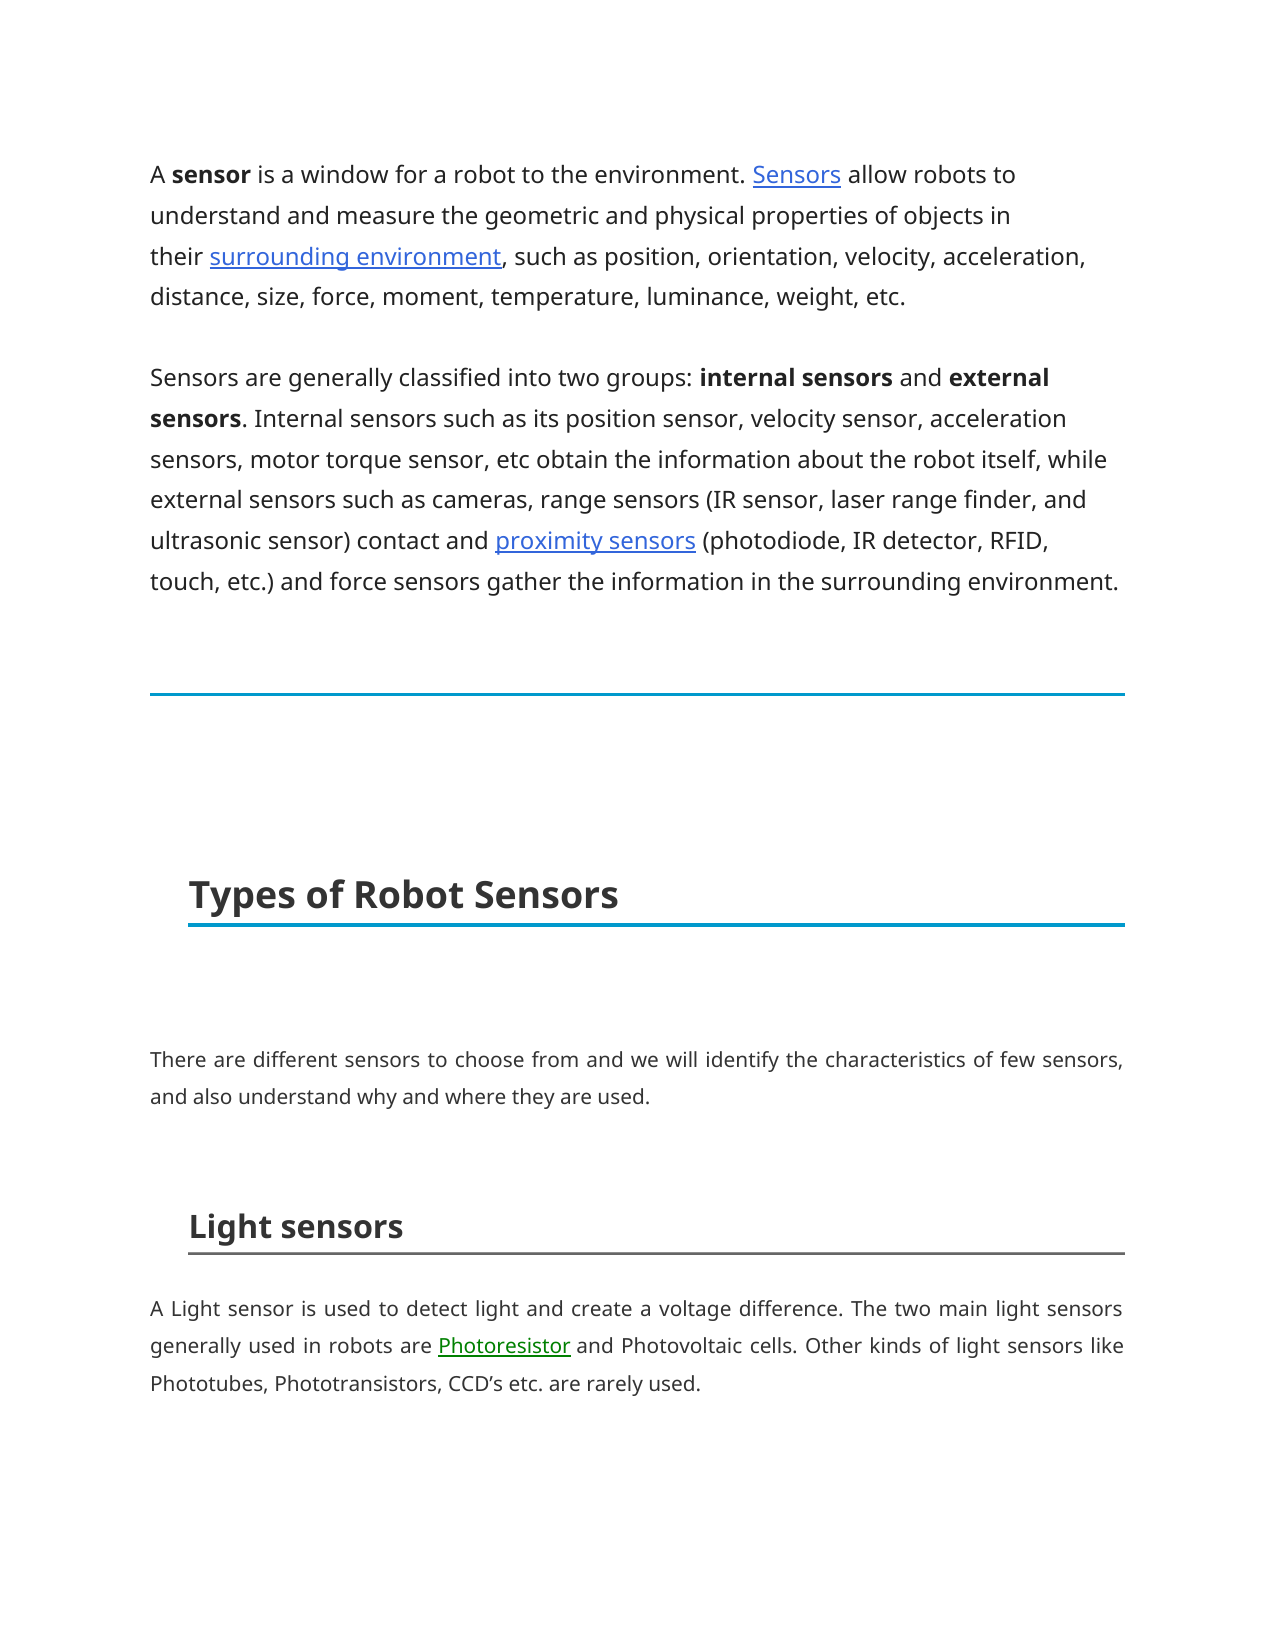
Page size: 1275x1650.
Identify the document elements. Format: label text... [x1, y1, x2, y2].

text There are different sensors to choose from and we will identify the characteristics of few sensors, and also understand why and where they are used. [150, 1036, 1125, 1111]
text Sensors are generally classified into two groups: internal sensors and external sensors. Internal sensors such as its position sensor, velocity sensor, acceleration sensors, motor torque sensor, etc obtain the information about the robot itself, while external sensors such as cameras, range sensors (IR sensor, laser range finder, and ultrasonic sensor) contact and proximity sensors (photodiode, IR detector, RFID, touch, etc.) and force sensors gather the information in the surrounding environment. [150, 353, 1125, 597]
text Types of Robot Sensors [188, 868, 1125, 923]
text A Light sensor is used to detect light and create a voltage difference. The two main light sensors generally used in robots are Photoresistor and Photovoltaic cells. Other kinds of light sensors like Phototubes, Phototransistors, CCD’s etc. are rarely used. [150, 1284, 1125, 1397]
text Light sensors [188, 1204, 1125, 1252]
text A sensor is a window for a robot to the environment. Sensors allow robots to understand and measure the geometric and physical properties of objects in their surrounding environment, such as position, orientation, velocity, acceleration, distance, size, force, moment, temperature, luminance, weight, etc. [150, 150, 1125, 312]
